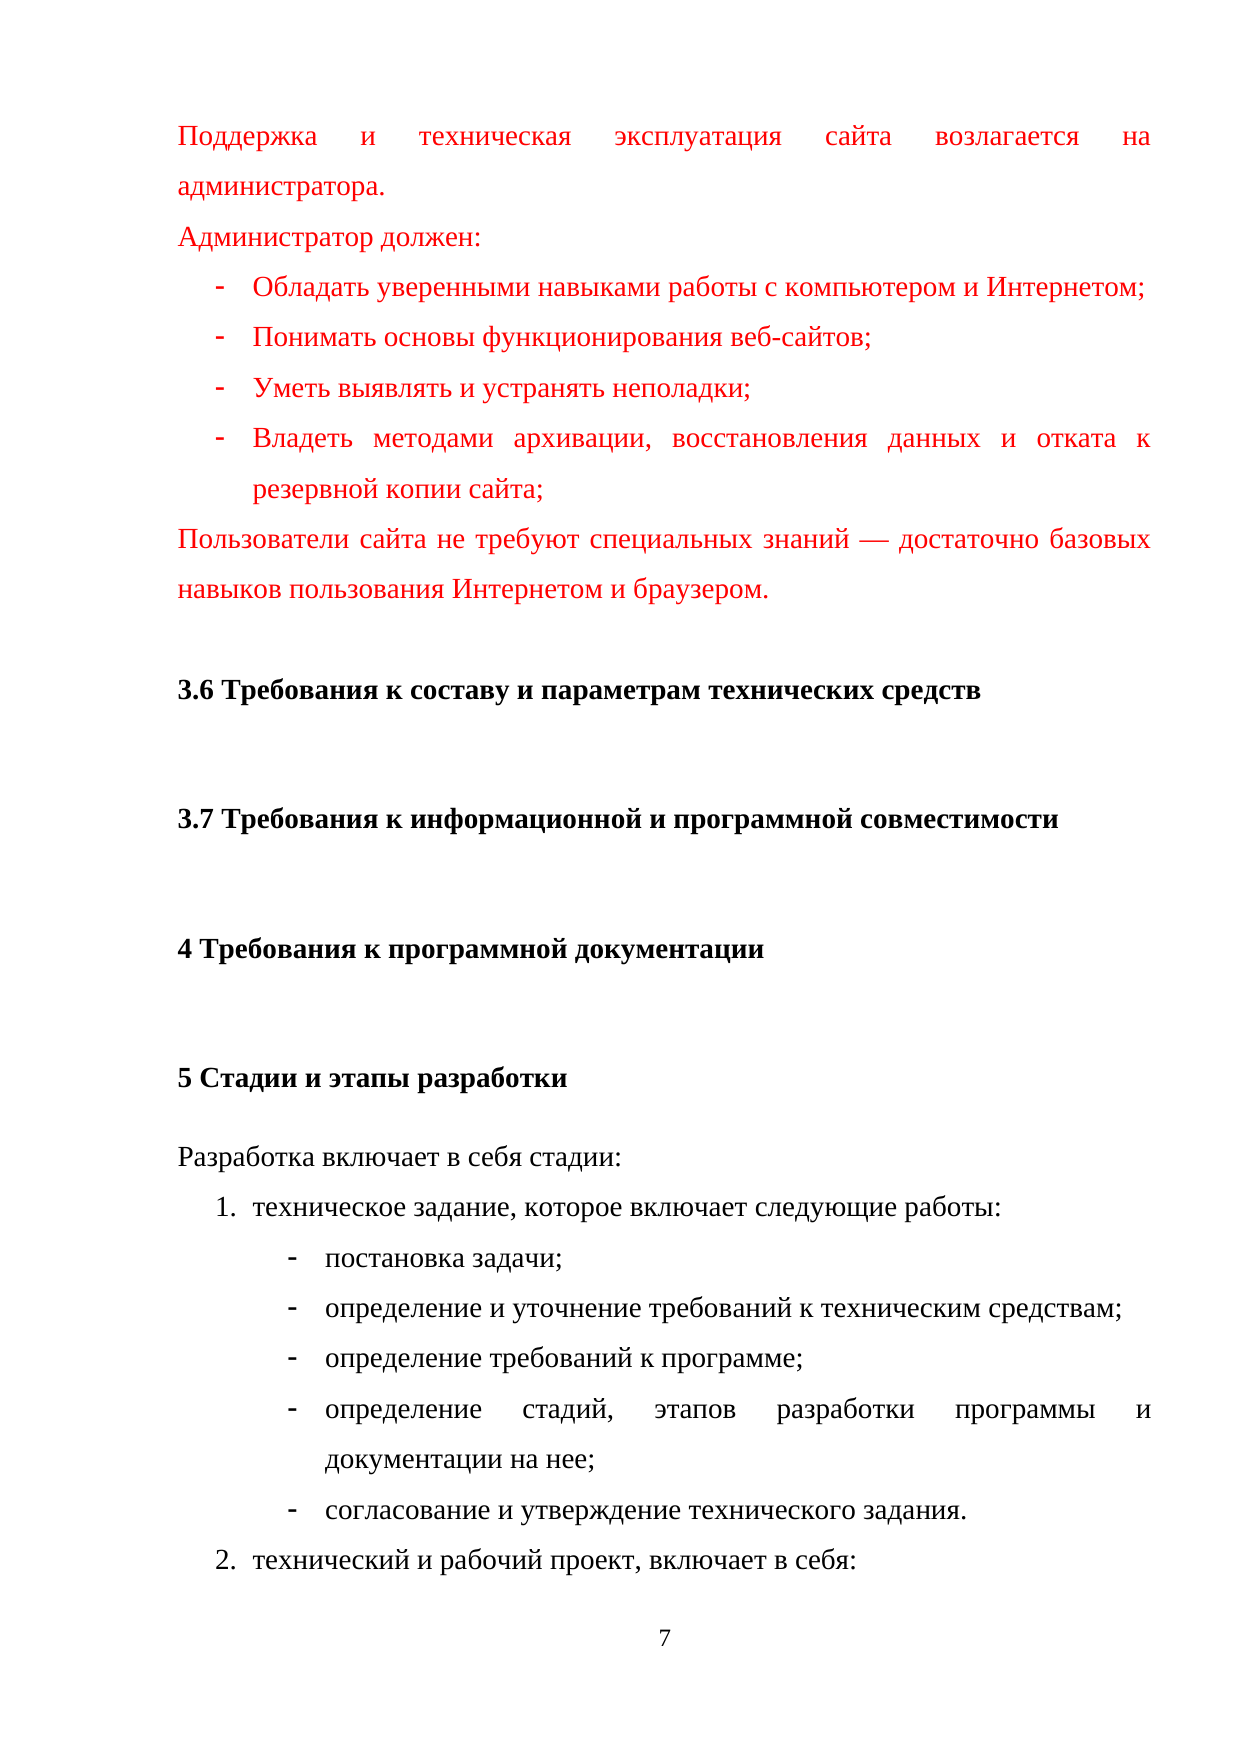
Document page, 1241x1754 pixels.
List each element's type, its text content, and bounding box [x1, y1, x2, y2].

list техническое задание, которое включает следующие работы: [215, 1189, 1152, 1223]
list технический и рабочий проект, включает в себя: [215, 1542, 1152, 1576]
subtitle 3.6 Требования к составу и параметрам технических средств [177, 672, 1152, 706]
list определение и уточнение требований к техническим средствам; [287, 1290, 1152, 1324]
list Обладать уверенными навыками работы с компьютером и Интернетом; [215, 269, 1152, 303]
subtitle 3.7 Требования к информационной и программной совместимости [177, 801, 1152, 835]
list определение требований к программе; [287, 1341, 1152, 1374]
list Понимать основы функционирования веб-сайтов; [215, 319, 1152, 353]
subtitle 4 Требования к программной документации [177, 931, 1152, 964]
list согласование и утверждение технического задания. [287, 1492, 1152, 1525]
list Владеть методами архивации, восстановления данных и отката к резервной копии сайта; [215, 420, 1152, 504]
list определение стадий, этапов разработки программы и документации на нее; [287, 1391, 1152, 1475]
text Поддержка и техническая эксплуатация сайта возлагается на администратора. Администратор должен: [177, 118, 1152, 252]
text Разработка включает в себя стадии: [177, 1139, 1152, 1173]
text Пользователи сайта не требуют специальных знаний — достаточно базовых навыков пользования Интернетом и браузером. [177, 521, 1152, 605]
subtitle 5 Стадии и этапы разработки [177, 1060, 1152, 1094]
list постановка задачи; [287, 1240, 1152, 1273]
list Уметь выявлять и устранять неполадки; [215, 370, 1152, 403]
